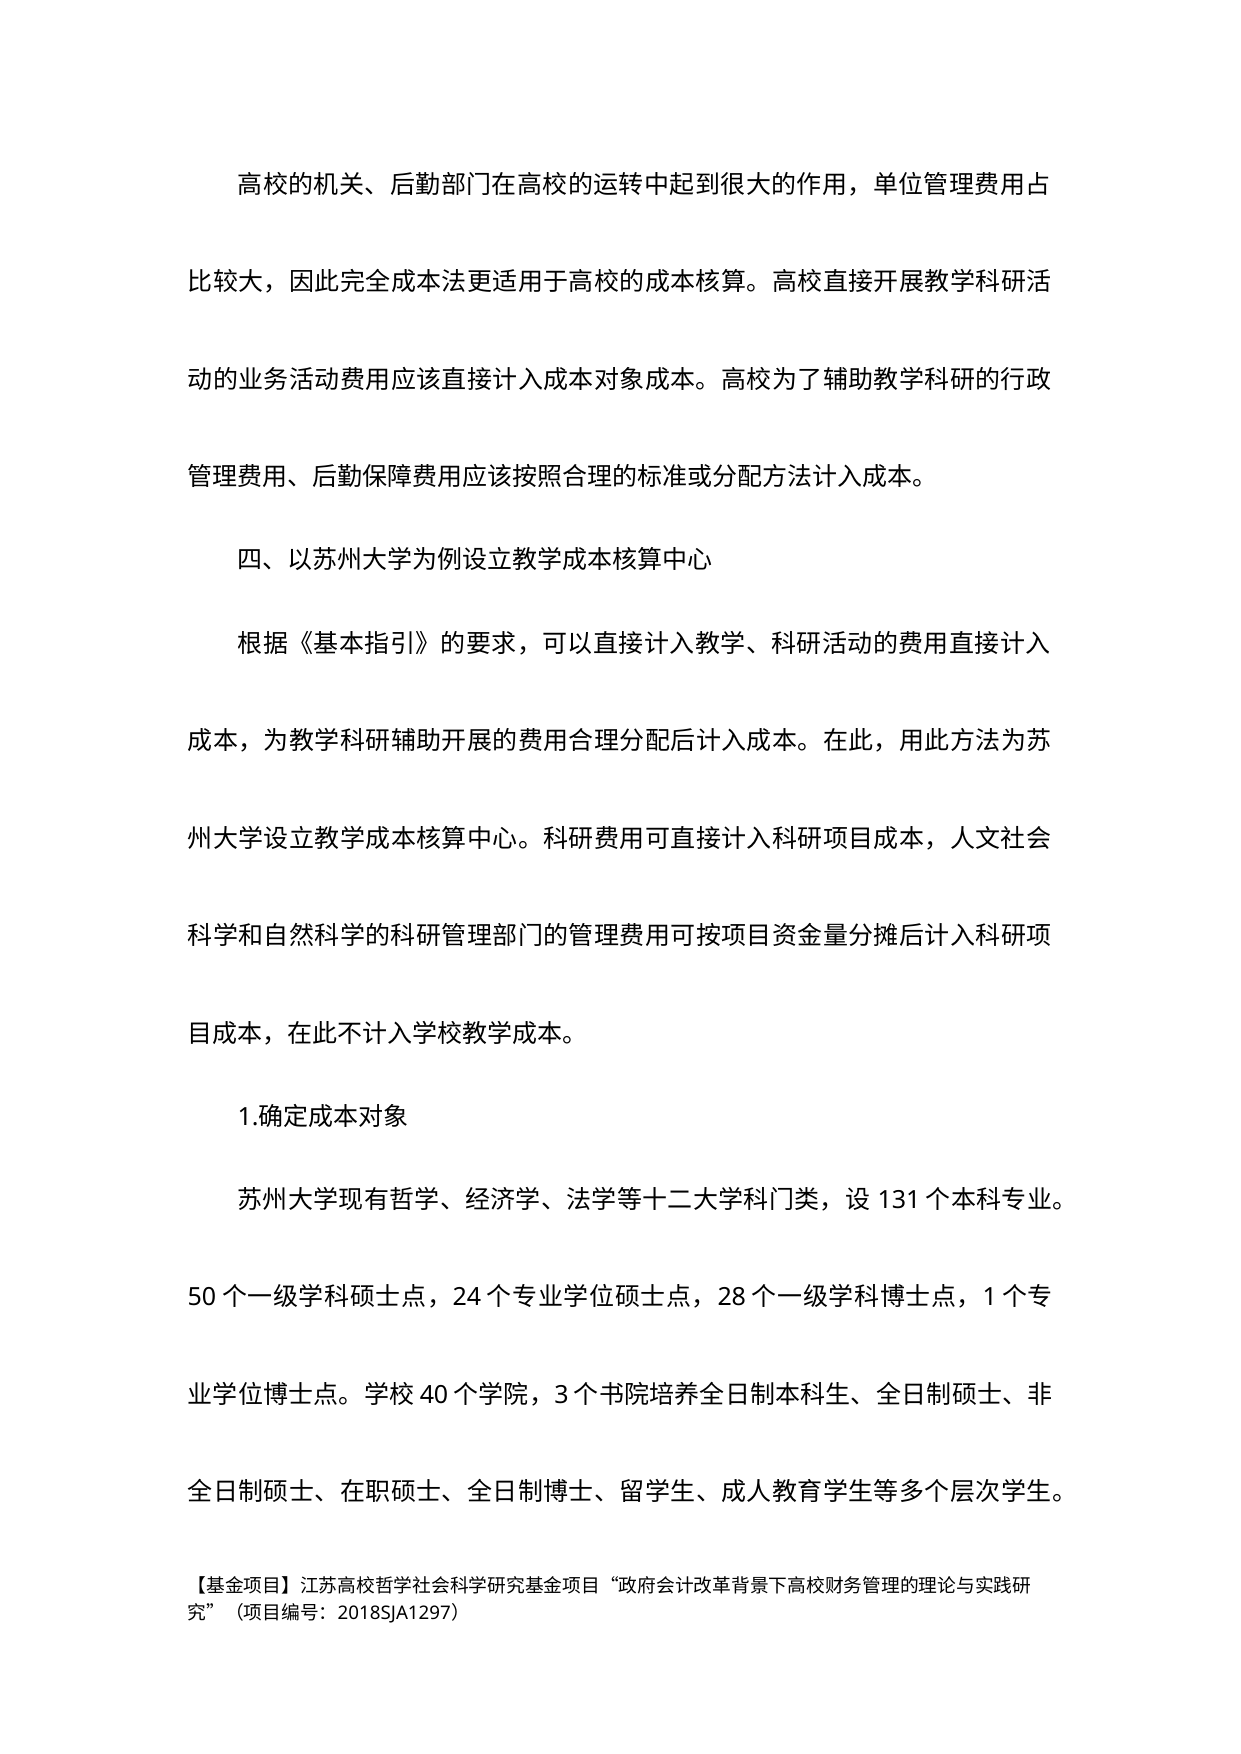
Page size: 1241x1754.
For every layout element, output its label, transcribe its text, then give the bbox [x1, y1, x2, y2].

text 高校的机关、后勤部门在高校的运转中起到很大的作用，单位管理费用占比较大，因此完全成本法更适用于高校的成本核算。高校直接开展教学科研活动的业务活动费用应该直接计入成本对象成本。高校为了辅助教学科研的行政管理费用、后勤保障费用应该按照合理的标准或分配方法计入成本。 [187, 150, 1053, 507]
text 1.确定成本对象 [187, 1082, 1053, 1147]
text 四、以苏州大学为例设立教学成本核算中心 [187, 526, 1053, 591]
text 根据《基本指引》的要求，可以直接计入教学、科研活动的费用直接计入成本，为教学科研辅助开展的费用合理分配后计入成本。在此，用此方法为苏州大学设立教学成本核算中心。科研费用可直接计入科研项目成本，人文社会科学和自然科学的科研管理部门的管理费用可按项目资金量分摊后计入科研项目成本，在此不计入学校教学成本。 [187, 609, 1053, 1064]
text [187, 1165, 1053, 1522]
